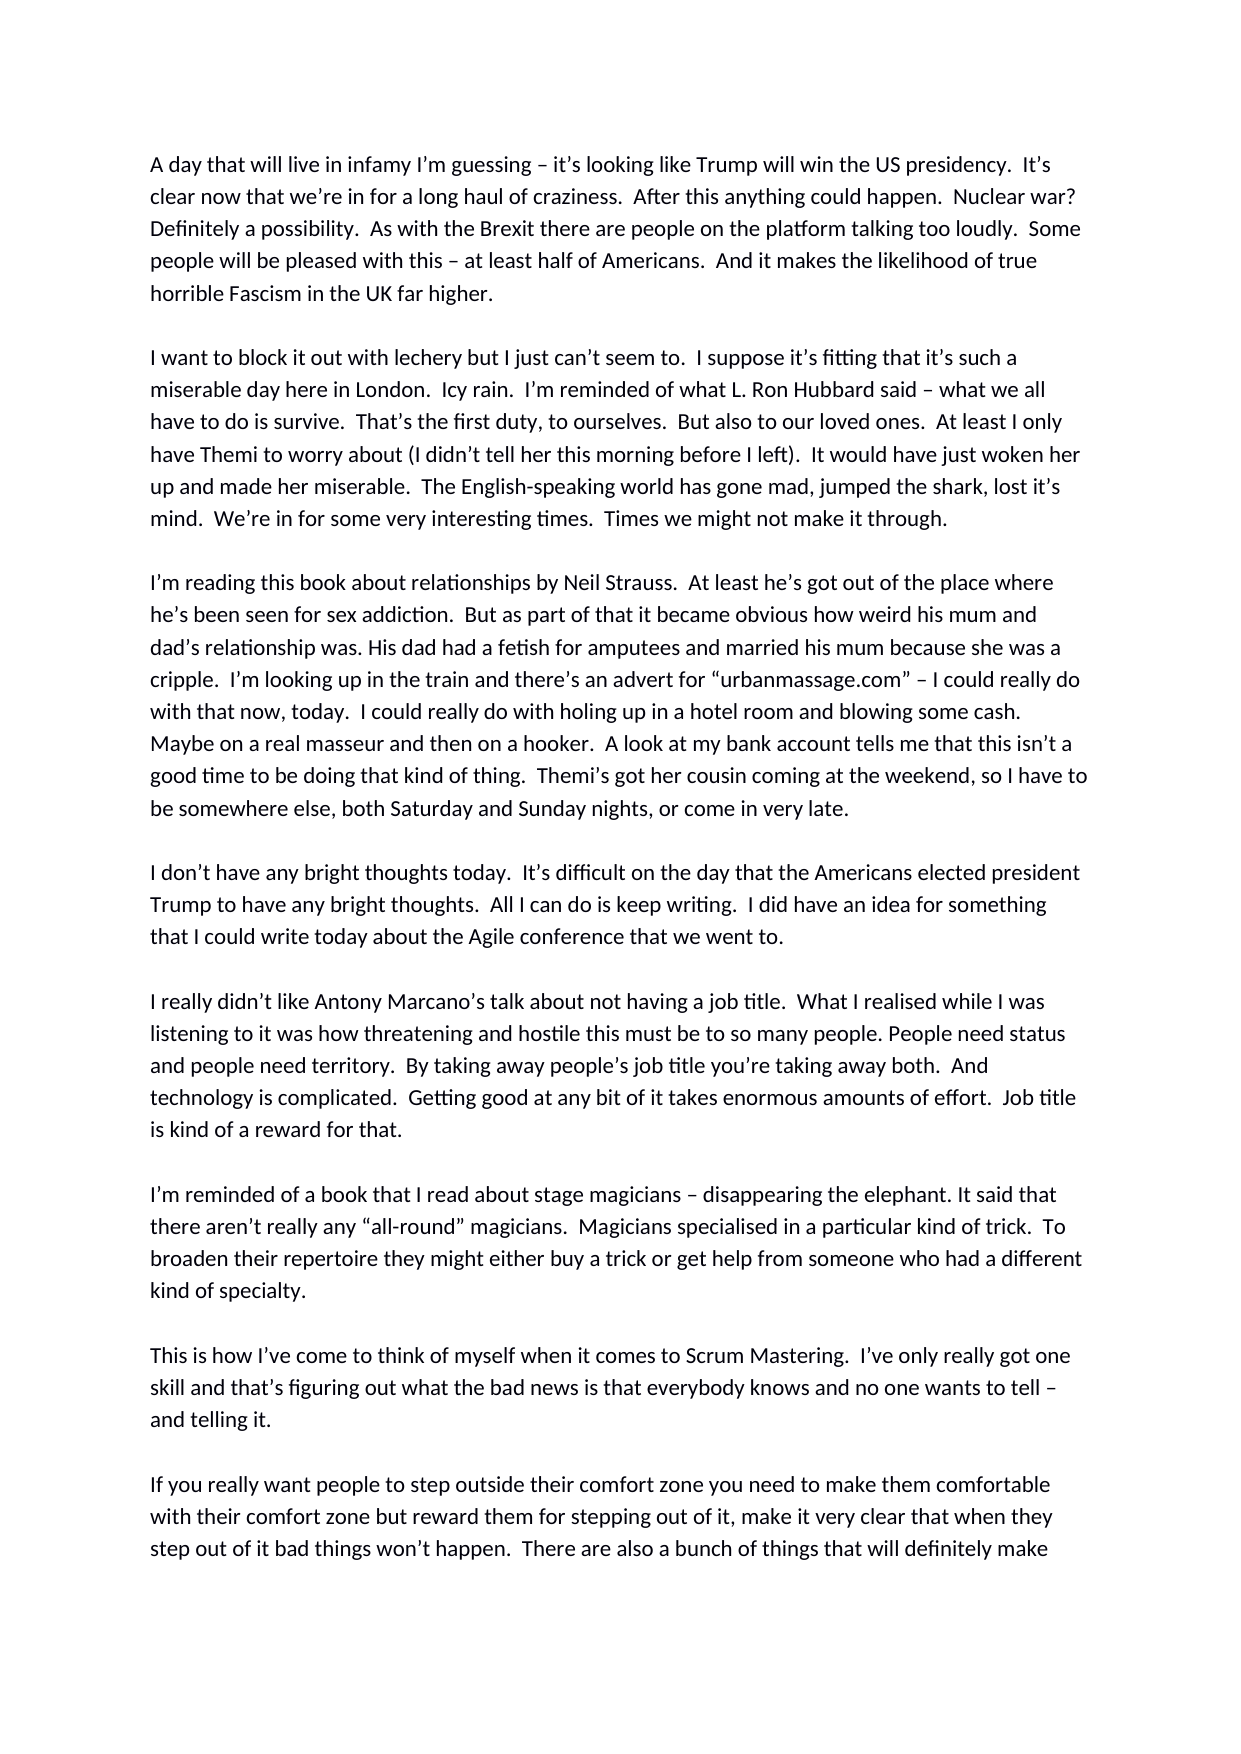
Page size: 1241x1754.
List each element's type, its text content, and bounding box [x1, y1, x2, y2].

list This is how I’ve come to think of myself when it comes to Scrum Mastering. I’ve only really got one skill and that’s figuring out what the bad news is that everybody knows and no one wants to tell – and telling it. [150, 1341, 1090, 1433]
list I’m reading this book about relationships by Neil Strauss. At least he’s got out of the place where he’s been seen for sex addiction. But as part of that it became obvious how weird his mum and dad’s relationship was. His dad had a fetish for amputees and married his mum because she was a cripple. I’m looking up in the train and there’s an advert for “urbanmassage.com” – I could really do with that now, today. I could really do with holing up in a hotel room and blowing some cash. Maybe on a real masseur and then on a hooker. A look at my bank account tells me that this isn’t a good time to be doing that kind of thing. Themi’s got her cousin coming at the weekend, so I have to be somewhere else, both Saturday and Sunday nights, or come in very late. [150, 568, 1090, 822]
list I’m reminded of a book that I read about stage magicians – disappearing the elephant. It said that there aren’t really any “all-round” magicians. Magicians specialised in a particular kind of trick. To broaden their repertoire they might either buy a trick or get help from someone who had a different kind of specialty. [150, 1180, 1090, 1304]
list A day that will live in infamy I’m guessing – it’s looking like Trump will win the US presidency. It’s clear now that we’re in for a long haul of craziness. After this anything could happen. Nuclear war? Definitely a possibility. As with the Brexit there are people on the platform talking too loudly. Some people will be pleased with this – at least half of Americans. And it makes the likelihood of true horrible Fascism in the UK far higher. [150, 150, 1090, 307]
list I really didn’t like Antony Marcano’s talk about not having a job title. What I realised while I was listening to it was how threatening and hostile this must be to so many people. People need status and people need territory. By taking away people’s job title you’re taking away both. And technology is complicated. Getting good at any bit of it takes enormous amounts of effort. Job title is kind of a reward for that. [150, 987, 1090, 1144]
list I don’t have any bright thoughts today. It’s difficult on the day that the Americans elected president Trump to have any bright thoughts. All I can do is keep writing. I did have an idea for something that I could write today about the Agile conference that we went to. [150, 858, 1090, 951]
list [150, 1470, 1090, 1562]
list I want to block it out with lechery but I just can’t seem to. I suppose it’s fitting that it’s such a miserable day here in London. Icy rain. I’m reminded of what L. Ron Hubbard said – what we all have to do is survive. That’s the first duty, to ourselves. But also to our loved ones. At least I only have Themi to worry about (I didn’t tell her this morning before I left). It would have just woken her up and made her miserable. The English-speaking world has gone mad, jumped the shark, lost it’s mind. We’re in for some very interesting times. Times we might not make it through. [150, 343, 1090, 532]
